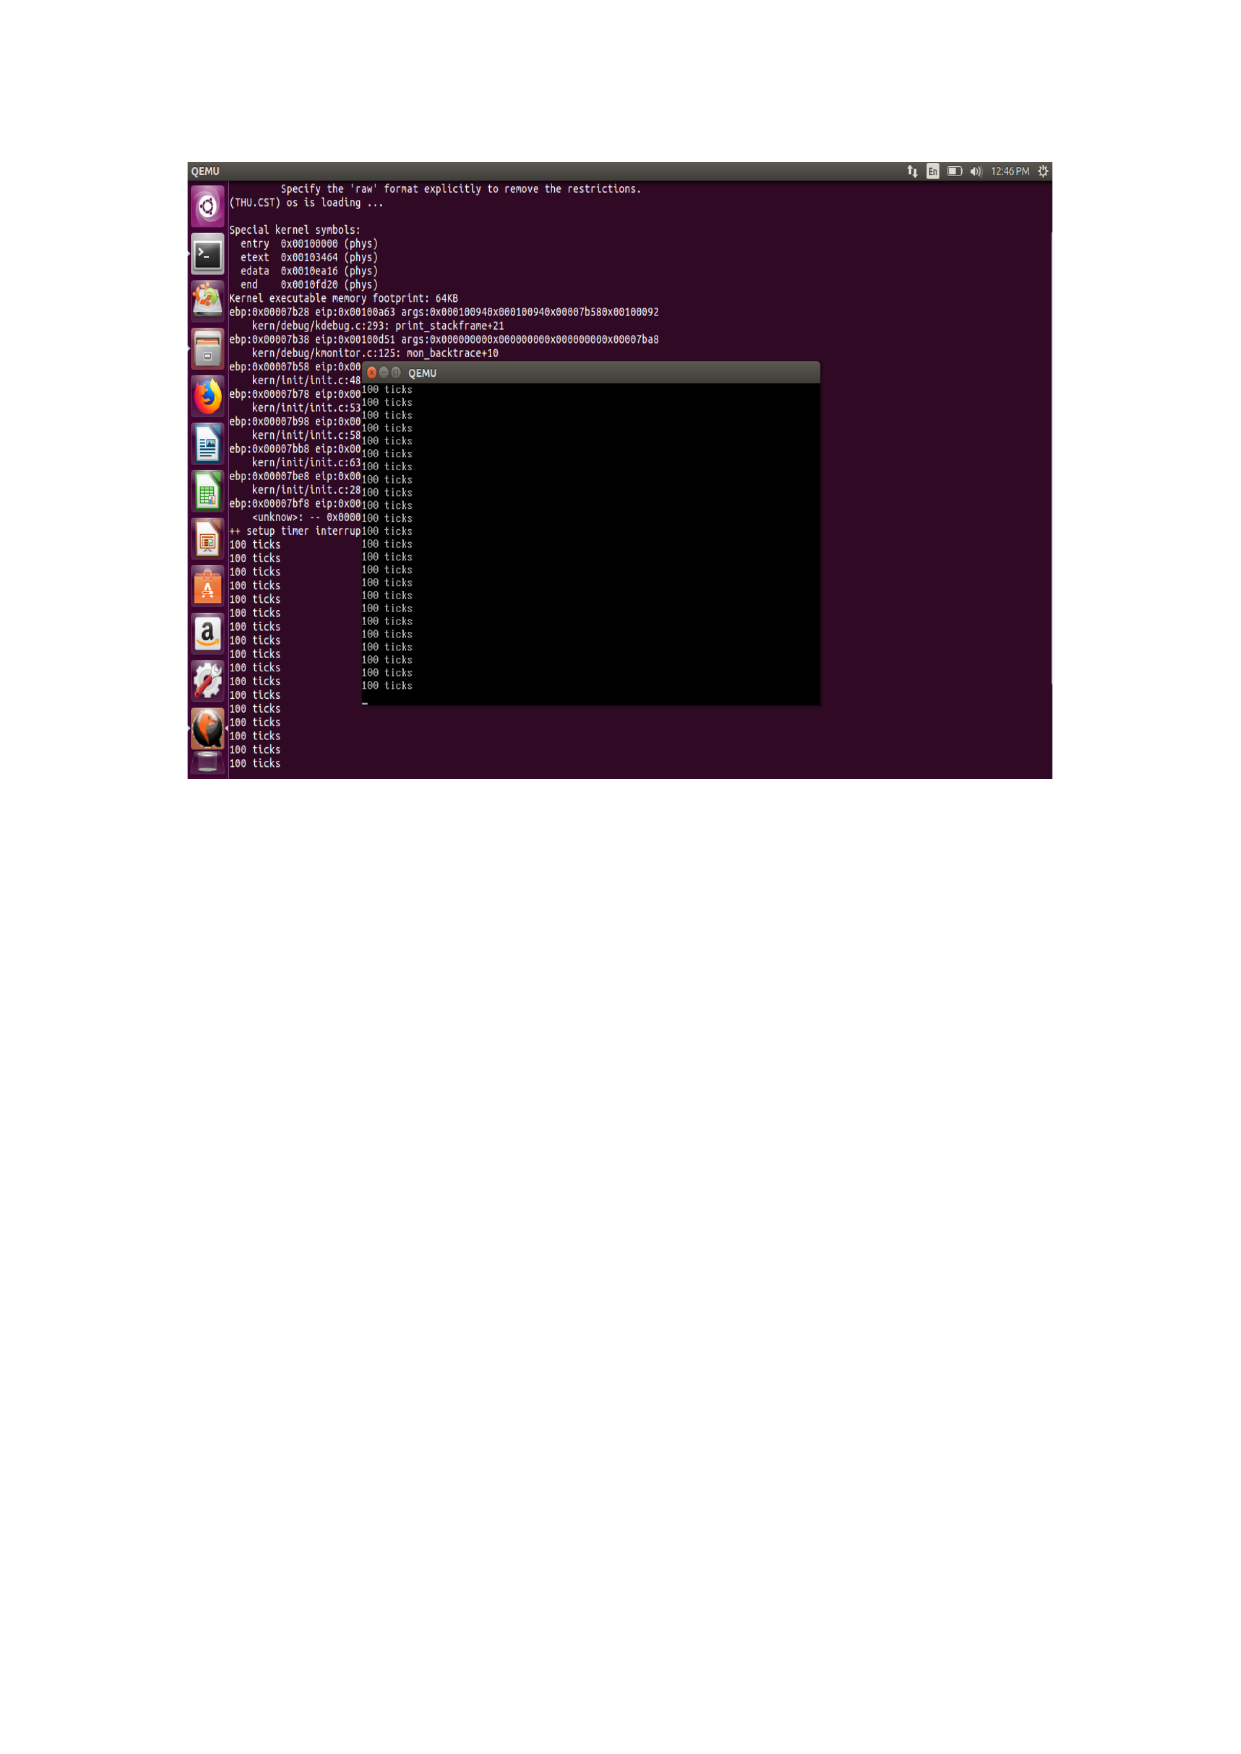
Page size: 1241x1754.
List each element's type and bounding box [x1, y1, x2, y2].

picture [187, 162, 1053, 779]
